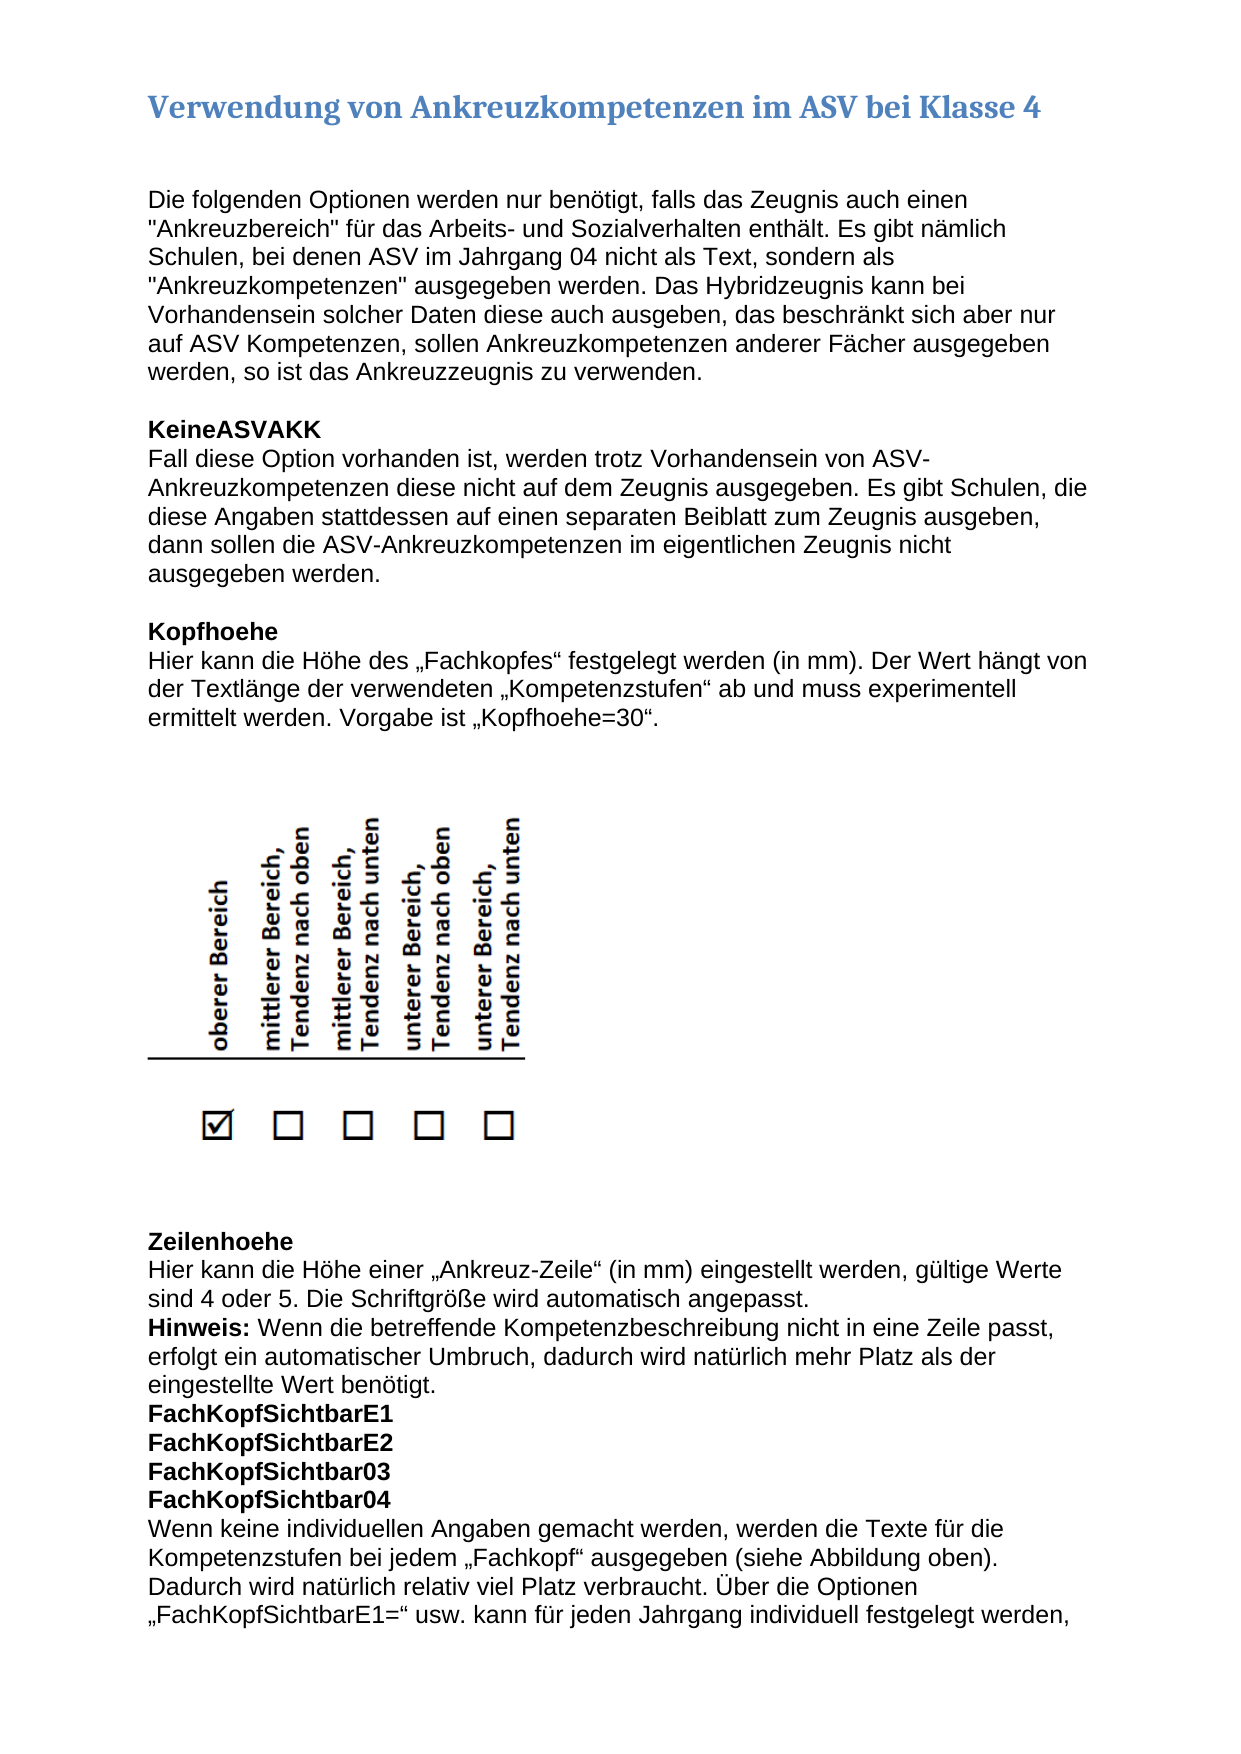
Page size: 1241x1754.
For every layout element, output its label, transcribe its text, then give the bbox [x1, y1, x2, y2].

text KeineASVAKK Fall diese Option vorhanden ist, werden trotz Vorhandensein von ASV-Ankreuzkompetenzen diese nicht auf dem Zeugnis ausgegeben. Es gibt Schulen, die diese Angaben stattdessen auf einen separaten Beiblatt zum Zeugnis ausgeben, dann sollen die ASV-Ankreuzkompetenzen im eigentlichen Zeugnis nicht ausgegeben werden. [148, 415, 1092, 588]
text Hier kann die Höhe des „Fachkopfes“ festgelegt werden (in mm). Der Wert hängt von der Textlänge der verwendeten „Kompetenzstufen“ ab und muss experimentell ermittelt werden. Vorgabe ist „Kopfhoehe=30“. [148, 646, 1092, 732]
text Die folgenden Optionen werden nur benötigt, falls das Zeugnis auch einen "Ankreuzbereich" für das Arbeits- und Sozialverhalten enthält. Es gibt nämlich Schulen, bei denen ASV im Jahrgang 04 nicht als Text, sondern als "Ankreuzkompetenzen" ausgegeben werden. Das Hybridzeugnis kann bei Vorhandensein solcher Daten diese auch ausgeben, das beschränkt sich aber nur auf ASV Kompetenzen, sollen Ankreuzkompetenzen anderer Fächer ausgegeben werden, so ist das Ankreuzzeugnis zu verwenden. [148, 156, 1092, 386]
text Hier kann die Höhe einer „Ankreuz-Zeile“ (in mm) eingestellt werden, gültige Werte sind 4 oder 5. Die Schriftgröße wird automatisch angepasst. Hinweis: Wenn die betreffende Kompetenzbeschreibung nicht in eine Zeile passt, erfolgt ein automatischer Umbruch, dadurch wird natürlich mehr Platz als der eingestellte Wert benötigt. [148, 1255, 1092, 1399]
text Zeilenhoehe [148, 1226, 1092, 1255]
text FachKopfSichtbarE2 [148, 1428, 1092, 1456]
text FachKopfSichtbar04 [148, 1485, 1092, 1514]
text FachKopfSichtbar03 [148, 1456, 1092, 1485]
text Kopfhoehe [148, 617, 1092, 646]
picture [147, 761, 581, 1140]
text FachKopfSichtbarE1 [148, 1399, 1092, 1428]
text Verwendung von Ankreuzkompetenzen im ASV bei Klasse 4 [148, 89, 1092, 127]
